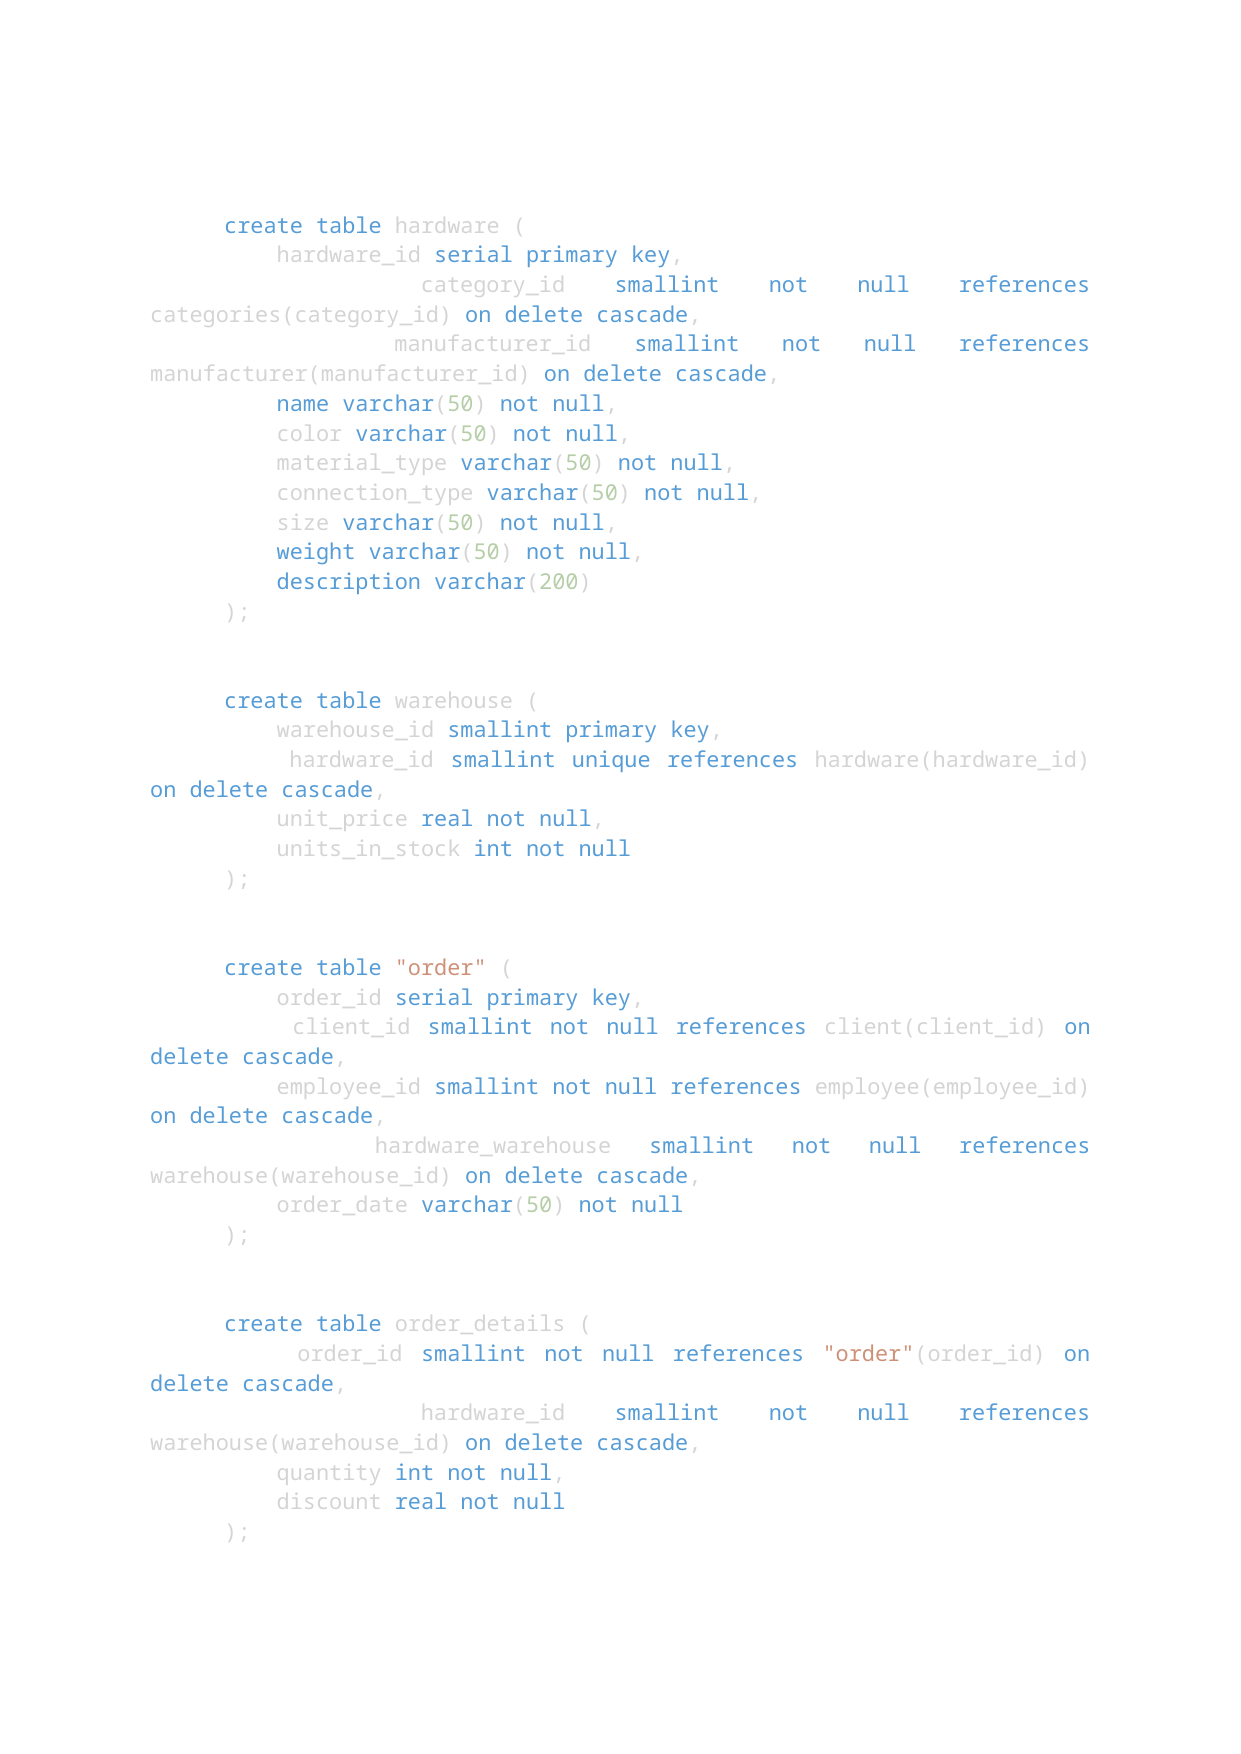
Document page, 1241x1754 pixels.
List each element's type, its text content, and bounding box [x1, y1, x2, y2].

text quantity int not null, [150, 1456, 1090, 1486]
text category_id smallint not null references categories(category_id) on delete cascade, [150, 269, 1090, 328]
text color varchar(50) not null, [150, 417, 1090, 447]
text order_id serial primary key, [150, 981, 1090, 1011]
text client_id smallint not null references client(client_id) on delete cascade, [150, 1011, 1090, 1070]
text units_in_stock int not null [150, 833, 1090, 862]
text weight varchar(50) not null, [150, 536, 1090, 566]
text material_type varchar(50) not null, [150, 447, 1090, 477]
text hardware_id serial primary key, [150, 239, 1090, 269]
text name varchar(50) not null, [150, 387, 1090, 417]
text hardware_id smallint not null references warehouse(warehouse_id) on delete cascade, [150, 1397, 1090, 1456]
text manufacturer_id smallint not null references manufacturer(manufacturer_id) on delete cascade, [150, 328, 1090, 387]
text connection_type varchar(50) not null, [150, 477, 1090, 506]
text create table warehouse ( [150, 684, 1090, 714]
text ); [150, 862, 1090, 892]
text hardware_warehouse smallint not null references warehouse(warehouse_id) on delete cascade, [150, 1130, 1090, 1189]
text create table "order" ( [150, 952, 1090, 981]
text order_date varchar(50) not null [150, 1189, 1090, 1219]
text create table hardware ( [150, 209, 1090, 239]
text employee_id smallint not null references employee(employee_id) on delete cascade, [150, 1070, 1090, 1130]
text hardware_id smallint unique references hardware(hardware_id) on delete cascade, [150, 744, 1090, 803]
text ); [150, 595, 1090, 625]
text order_id smallint not null references "order"(order_id) on delete cascade, [150, 1337, 1090, 1397]
text warehouse_id smallint primary key, [150, 714, 1090, 744]
text unit_price real not null, [150, 803, 1090, 833]
text discount real not null [150, 1486, 1090, 1516]
text ); [150, 1219, 1090, 1248]
text size varchar(50) not null, [150, 506, 1090, 536]
text ); [150, 1516, 1090, 1545]
text description varchar(200) [150, 566, 1090, 595]
text create table order_details ( [150, 1308, 1090, 1337]
